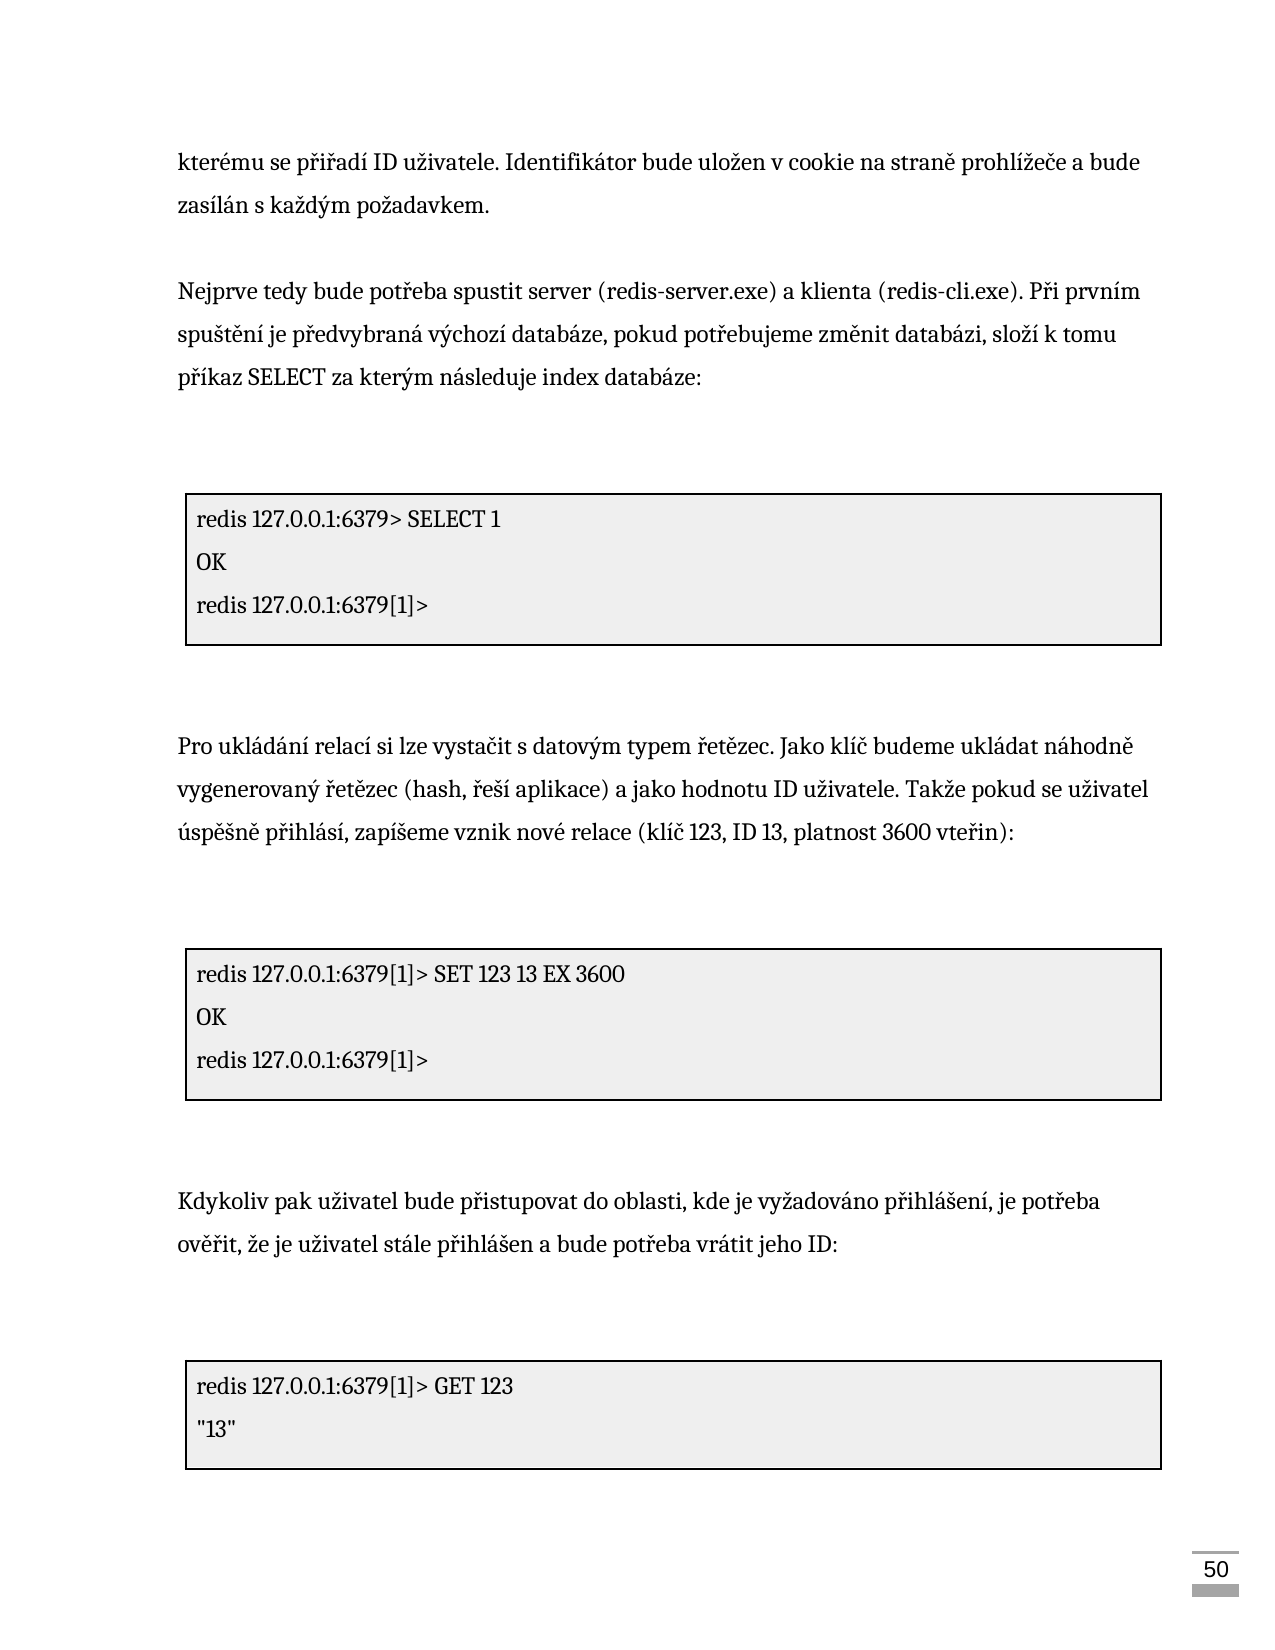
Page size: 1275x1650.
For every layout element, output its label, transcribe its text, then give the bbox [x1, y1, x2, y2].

table_header redis 127.0.0.1:6379[1]> SET 123 13 EX 3600 OK redis 127.0.0.1:6379[1]> [187, 950, 1160, 1099]
table_header redis 127.0.0.1:6379> SELECT 1 OK redis 127.0.0.1:6379[1]> [187, 495, 1160, 644]
text Pro ukládání relací si lze vystačit s datovým typem řetězec. Jako klíč budeme ukládat náhodně vygenerovaný řetězec (hash, řeší aplikace) a jako hodnotu ID uživatele. Takže pokud se uživatel úspěšně přihlásí, zapíšeme vznik nové relace (klíč 123, ID 13, platnost 3600 vteřin): [177, 732, 1157, 847]
table_header redis 127.0.0.1:6379[1]> GET 123 "13" redis 127.0.0.1:6379[1]> [187, 1362, 1160, 1467]
text Nejprve tedy bude potřeba spustit server (redis-server.exe) a klienta (redis-cli.exe). Při prvním spuštění je předvybraná výchozí databáze, pokud potřebujeme změnit databázi, složí k tomu příkaz SELECT za kterým následuje index databáze: [177, 277, 1157, 392]
text Kdykoliv pak uživatel bude přistupovat do oblasti, kde je vyžadováno přihlášení, je potřeba ověřit, že je uživatel stále přihlášen a bude potřeba vrátit jeho ID: [177, 1187, 1157, 1259]
